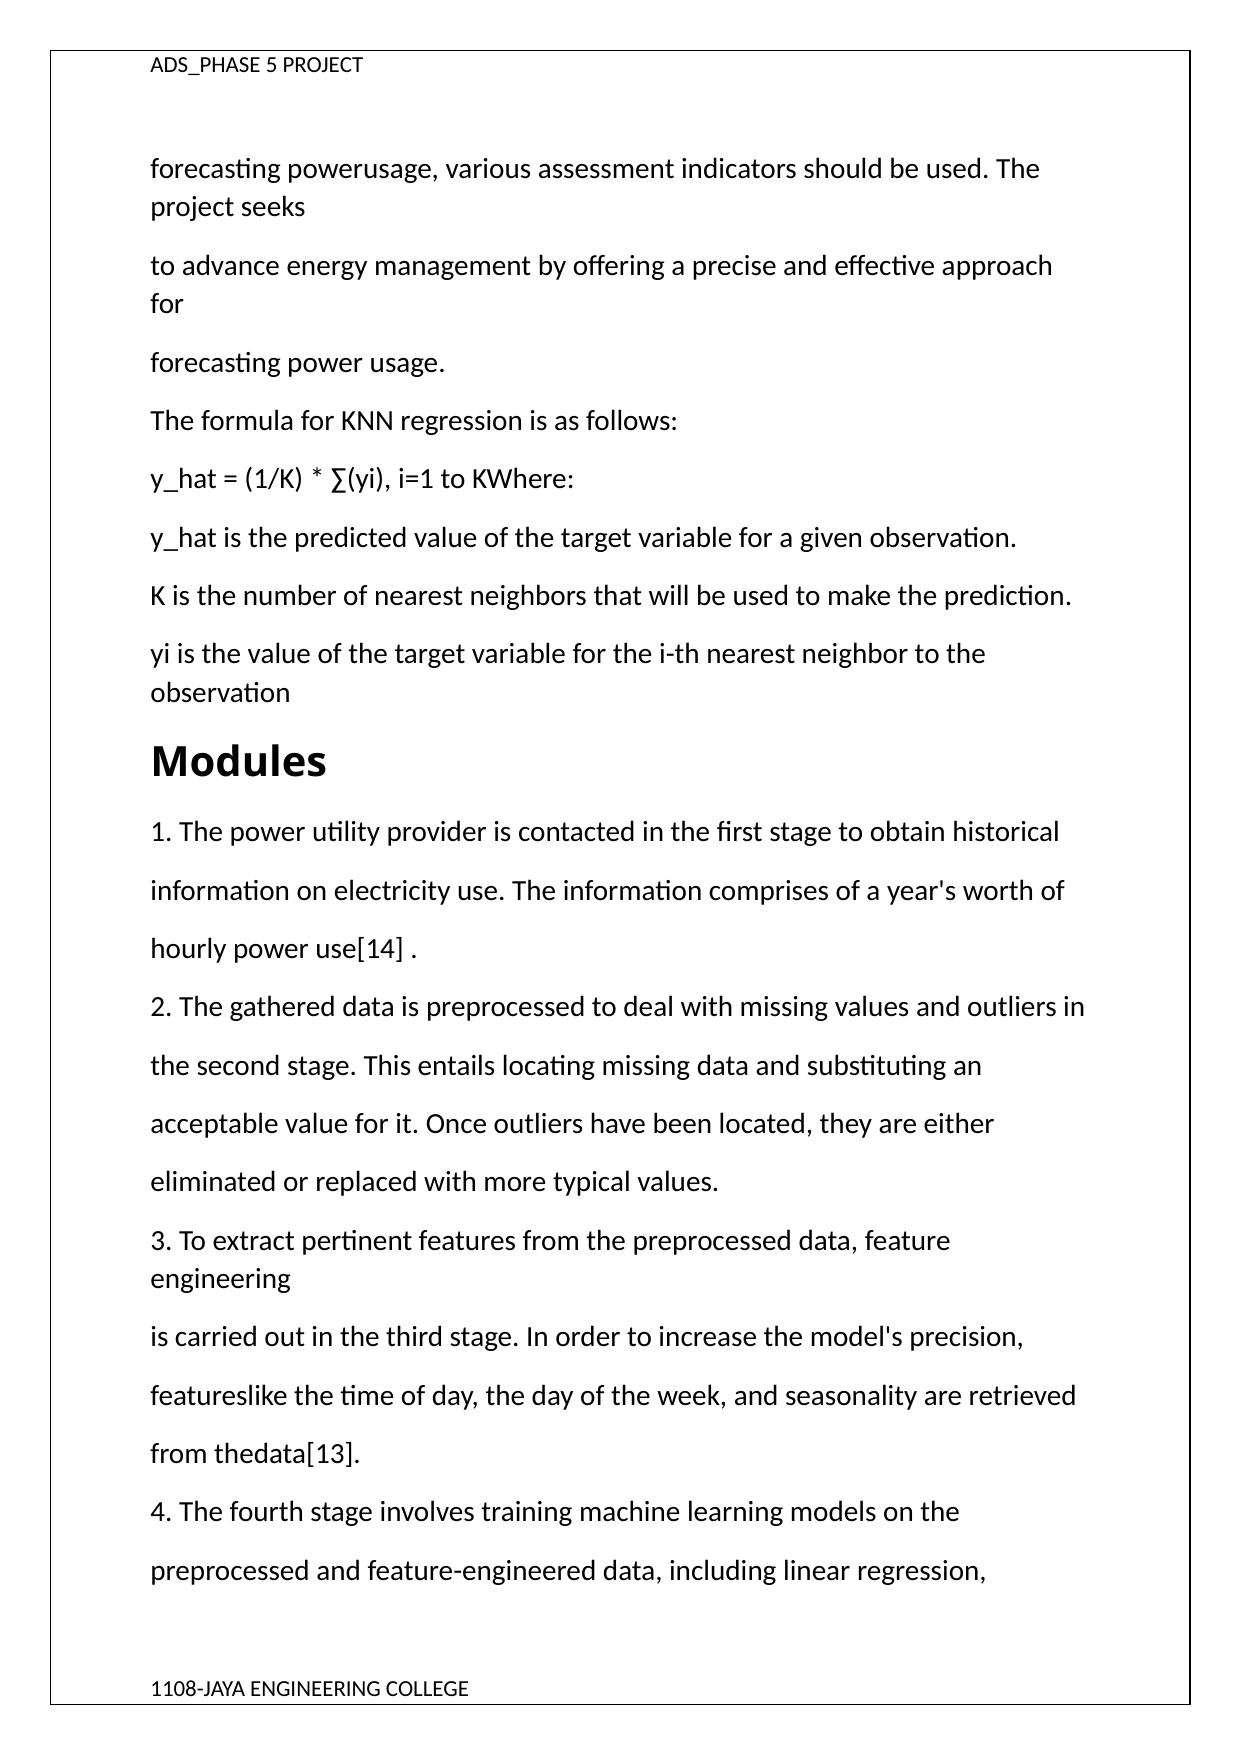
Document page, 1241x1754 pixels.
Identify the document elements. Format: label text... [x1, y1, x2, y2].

text is carried out in the third stage. In order to increase the model's precision, [150, 1318, 1090, 1354]
text 2. The gathered data is preprocessed to deal with missing values and outliers in [150, 988, 1090, 1024]
text K is the number of nearest neighbors that will be used to make the prediction. [150, 577, 1090, 613]
text from thedata[13]. [150, 1435, 1090, 1471]
text 4. The fourth stage involves training machine learning models on the [150, 1493, 1090, 1529]
text acceptable value for it. Once outliers have been located, they are either [150, 1105, 1090, 1141]
text 3. To extract pertinent features from the preprocessed data, feature engineering [150, 1222, 1090, 1296]
text hourly power use[14] . [150, 930, 1090, 966]
text Modules [150, 732, 1090, 789]
text to advance energy management by offering a precise and effective approach for [150, 247, 1090, 321]
text information on electricity use. The information comprises of a year's worth of [150, 872, 1090, 907]
text the second stage. This entails locating missing data and substituting an [150, 1047, 1090, 1082]
text featureslike the time of day, the day of the week, and seasonality are retrieved [150, 1377, 1090, 1412]
text eliminated or replaced with more typical values. [150, 1163, 1090, 1199]
text forecasting powerusage, various assessment indicators should be used. The project seeks [150, 150, 1090, 224]
text 1. The power utility provider is contacted in the first stage to obtain historical [150, 813, 1090, 849]
text y_hat = (1/K) * ∑(yi), i=1 to KWhere: [150, 460, 1090, 496]
text The formula for KNN regression is as follows: [150, 402, 1090, 438]
text yi is the value of the target variable for the i-th nearest neighbor to the observation [150, 635, 1090, 709]
text y_hat is the predicted value of the target variable for a given observation. [150, 519, 1090, 554]
text preprocessed and feature-engineered data, including linear regression, [150, 1552, 1090, 1587]
text forecasting power usage. [150, 344, 1090, 379]
